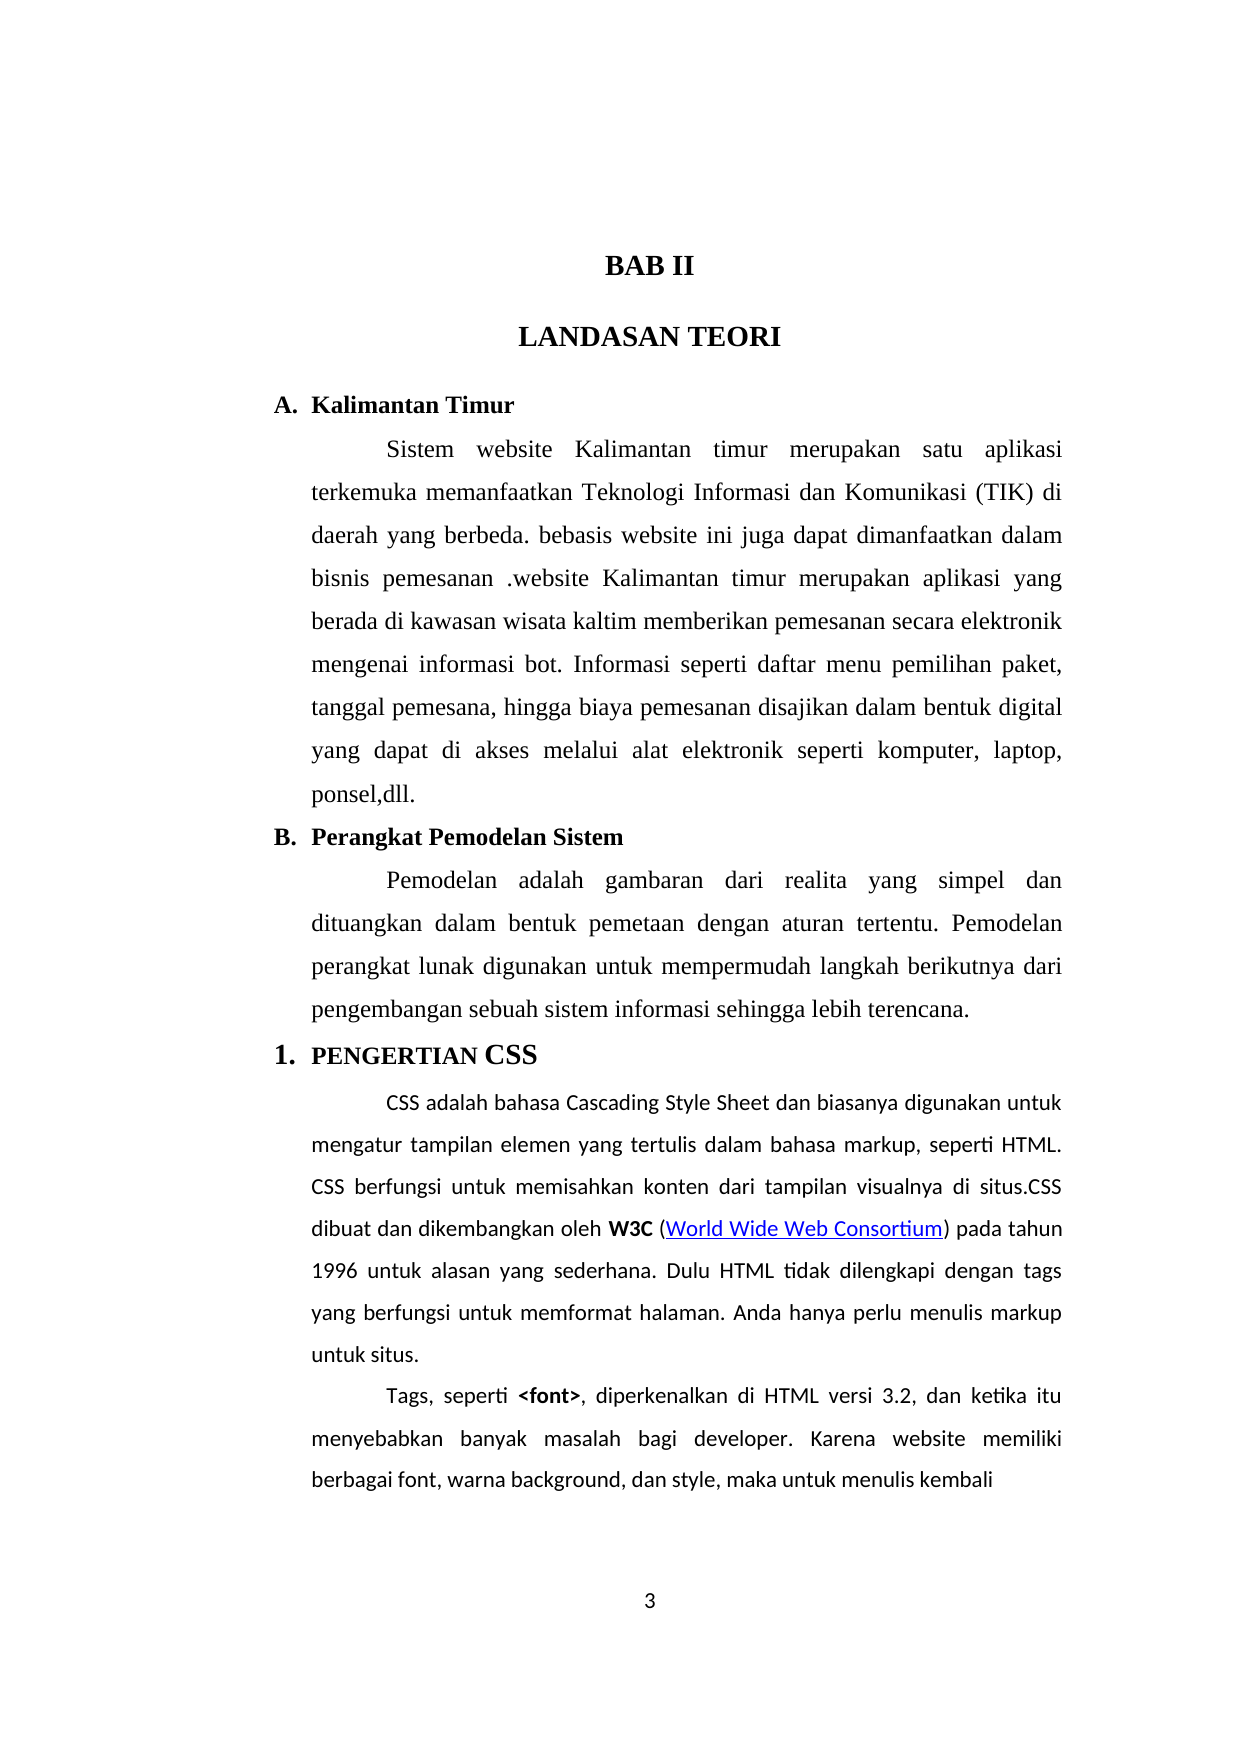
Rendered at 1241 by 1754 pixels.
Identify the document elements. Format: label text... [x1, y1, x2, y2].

list CSS adalah bahasa Cascading Style Sheet dan biasanya digunakan untuk mengatur tampilan elemen yang tertulis dalam bahasa markup, seperti HTML. CSS berfungsi untuk memisahkan konten dari tampilan visualnya di situs.CSS dibuat dan dikembangkan oleh W3C (World Wide Web Consortium) pada tahun 1996 untuk alasan yang sederhana. Dulu HTML tidak dilengkapi dengan tags yang berfungsi untuk memformat halaman. Anda hanya perlu menulis markup untuk situs. [311, 1088, 1063, 1368]
list Tags, seperti <font>, diperkenalkan di HTML versi 3.2, dan ketika itu menyebabkan banyak masalah bagi developer. Karena website memiliki berbagai font, warna background, dan style, maka untuk menulis kembali [311, 1382, 1063, 1494]
text LANDASAN TEORI [236, 319, 1063, 353]
list Kalimantan Timur [274, 391, 1063, 419]
list PENGERTIAN CSS [274, 1037, 1063, 1071]
list Sistem website Kalimantan timur merupakan satu aplikasi terkemuka memanfaatkan Teknologi Informasi dan Komunikasi (TIK) di daerah yang berbeda. bebasis website ini juga dapat dimanfaatkan dalam bisnis pemesanan .website Kalimantan timur merupakan aplikasi yang berada di kawasan wisata kaltim memberikan pemesanan secara elektronik mengenai informasi bot. Informasi seperti daftar menu pemilihan paket, tanggal pemesana, hingga biaya pemesanan disajikan dalam bentuk digital yang dapat di akses melalui alat elektronik seperti komputer, laptop, ponsel,dll. [311, 434, 1063, 807]
list Pemodelan adalah gambaran dari realita yang simpel dan dituangkan dalam bentuk pemetaan dengan aturan tertentu. Pemodelan perangkat lunak digunakan untuk mempermudah langkah berikutnya dari pengembangan sebuah sistem informasi sehingga lebih terencana. [311, 865, 1063, 1023]
text BAB II [236, 248, 1063, 282]
list Perangkat Pemodelan Sistem [274, 822, 1063, 851]
